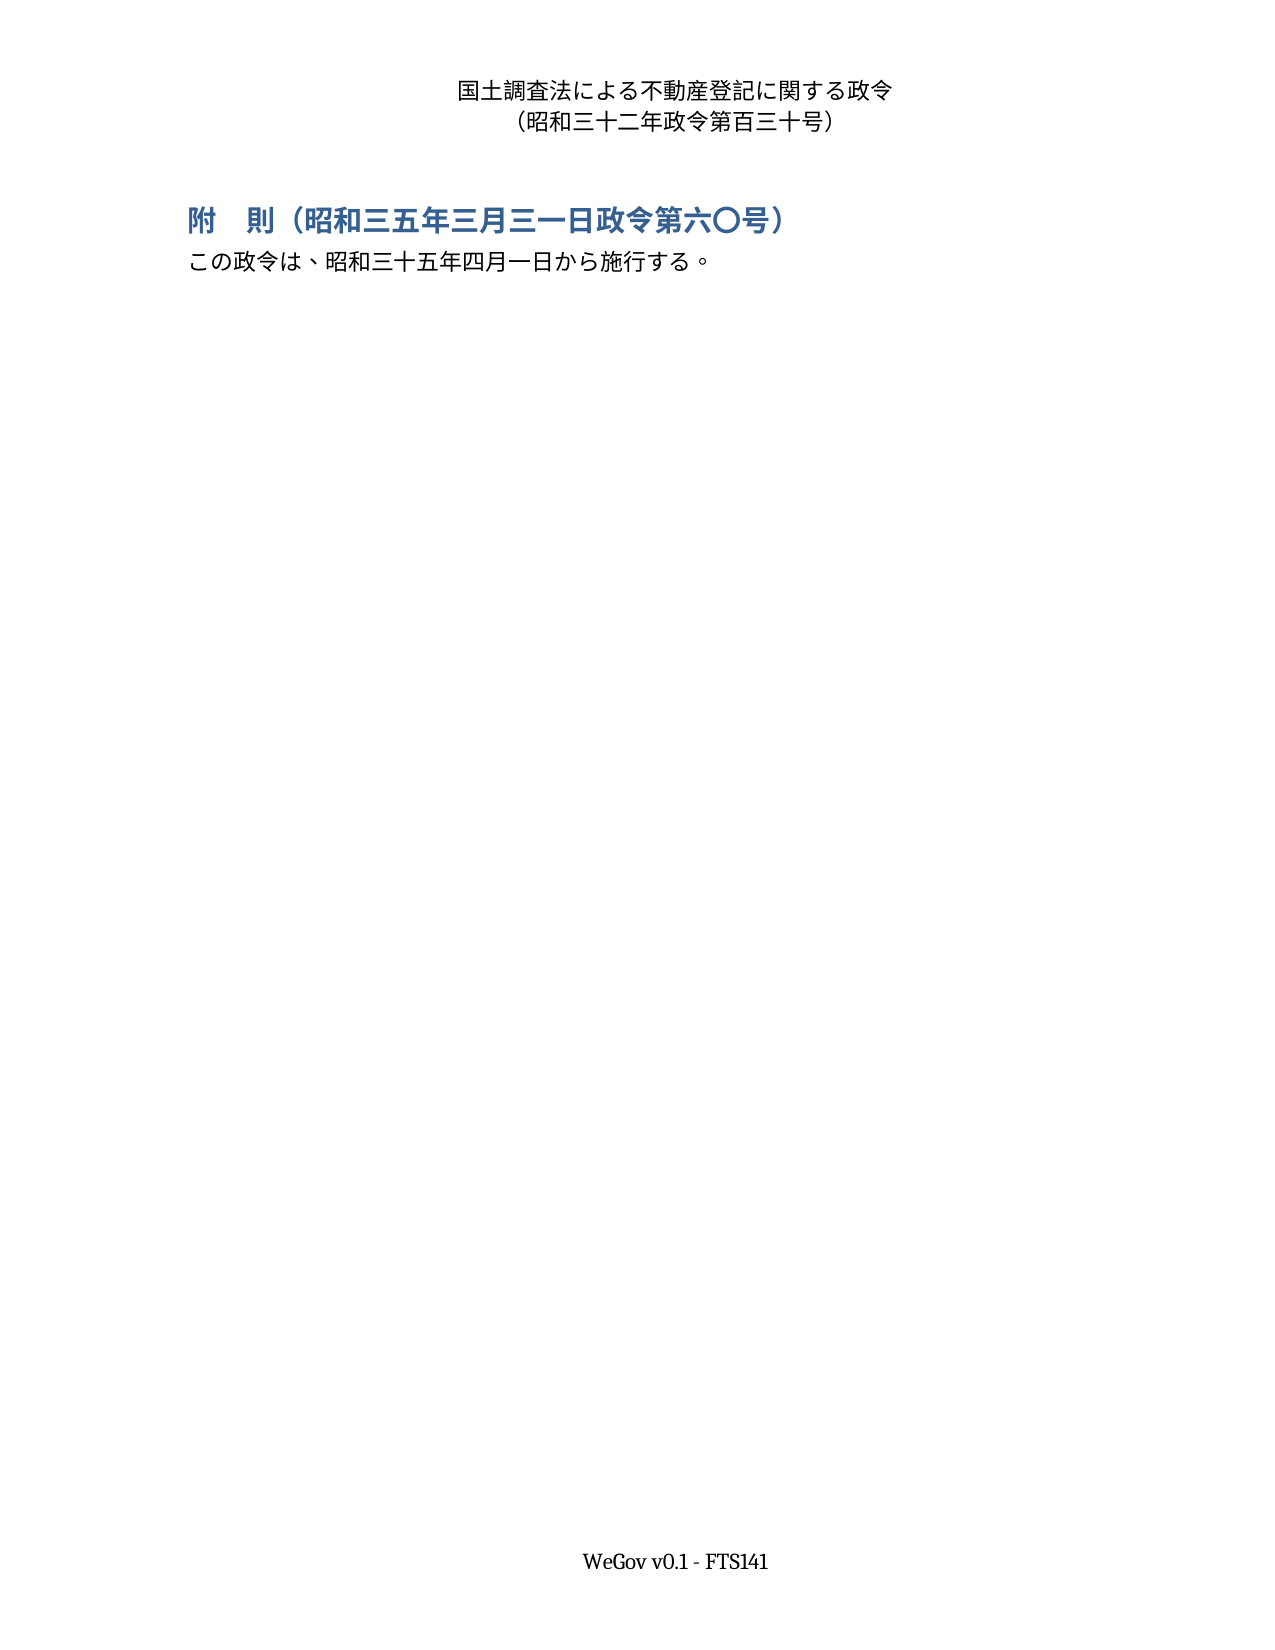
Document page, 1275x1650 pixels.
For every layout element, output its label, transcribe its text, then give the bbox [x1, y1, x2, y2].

subtitle 附 則（昭和三五年三月三一日政令第六〇号） [187, 200, 1087, 240]
text この政令は、昭和三十五年四月一日から施行する。 [187, 246, 1087, 277]
